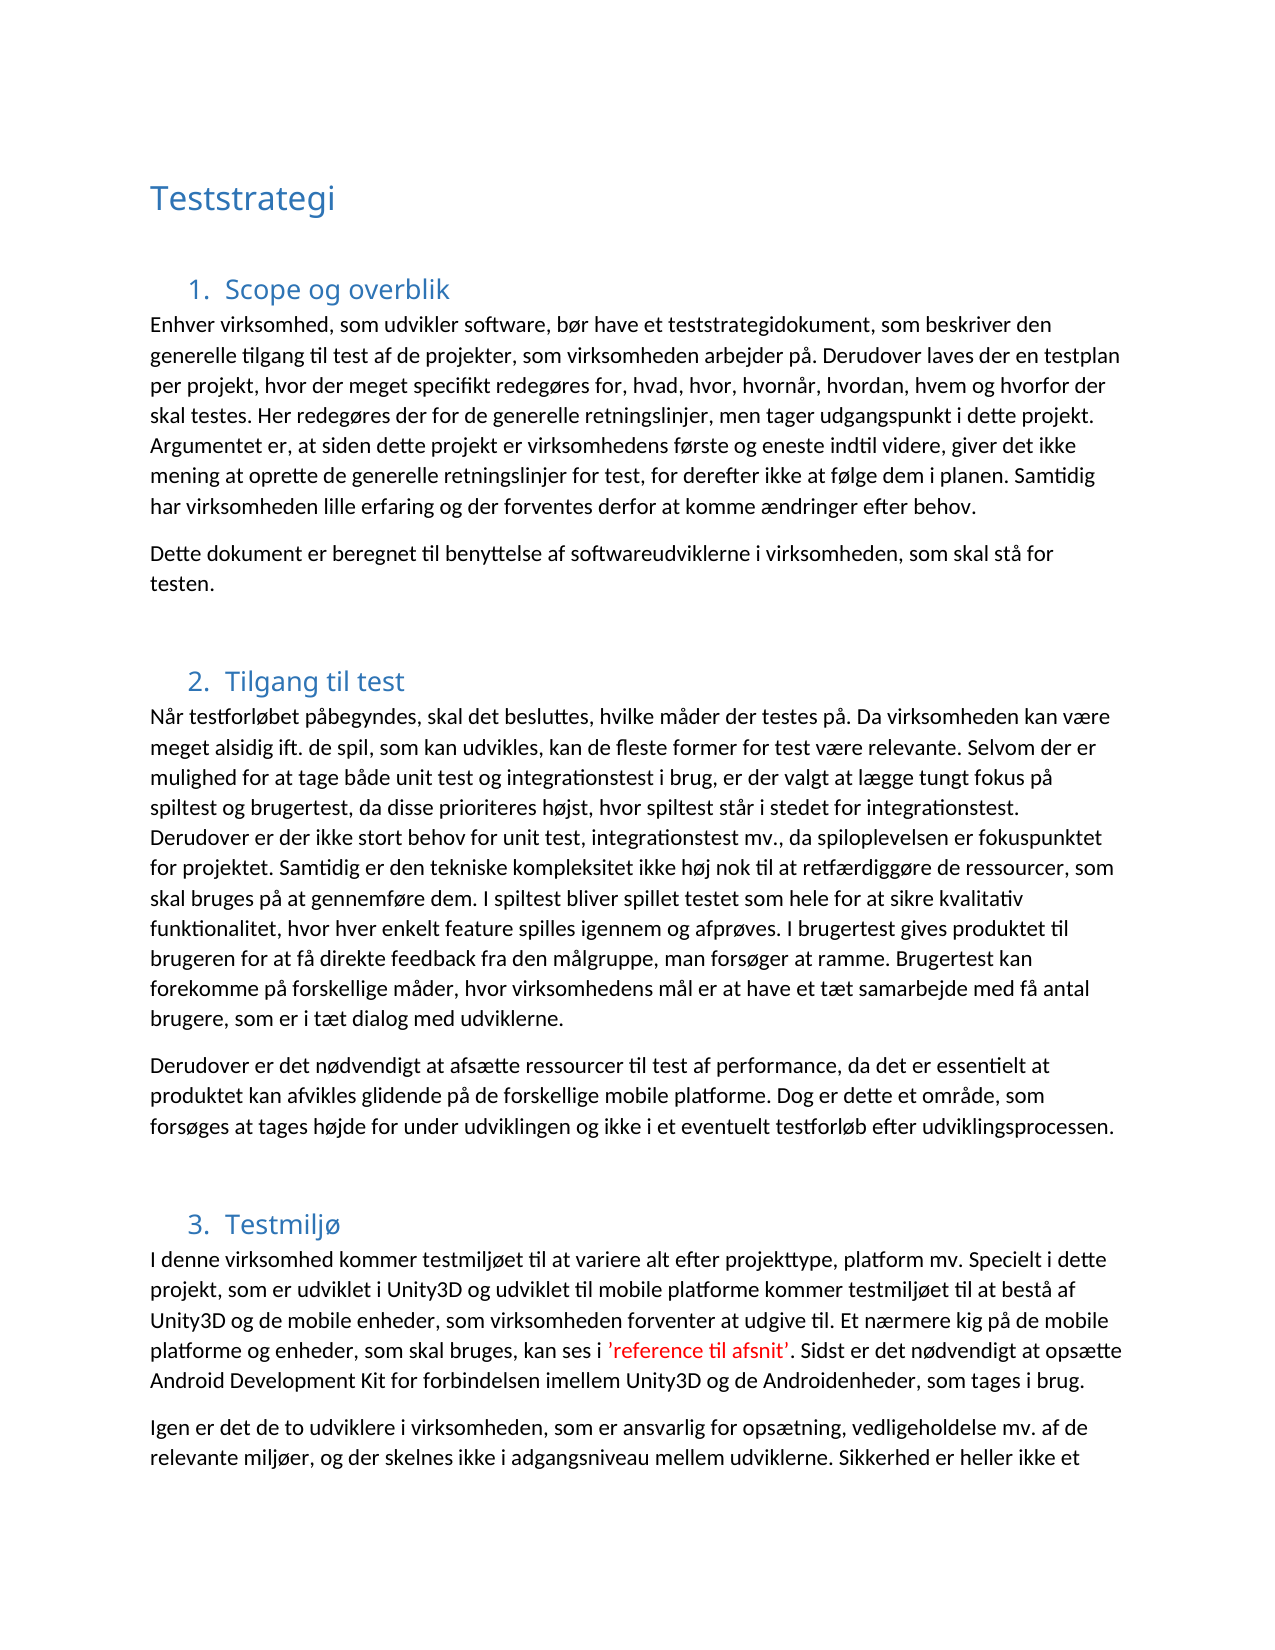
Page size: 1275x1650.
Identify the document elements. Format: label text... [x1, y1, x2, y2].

text Derudover er det nødvendigt at afsætte ressourcer til test af performance, da det er essentielt at produktet kan afvikles glidende på de forskellige mobile platforme. Dog er dette et område, som forsøges at tages højde for under udviklingen og ikke i et eventuelt testforløb efter udviklingsprocessen. [150, 1051, 1125, 1140]
text Dette dokument er beregnet til benyttelse af softwareudviklerne i virksomheden, som skal stå for testen. [150, 539, 1125, 597]
subtitle Testmiljø [187, 1206, 1125, 1242]
text Enhver virksomhed, som udvikler software, bør have et teststrategidokument, som beskriver den generelle tilgang til test af de projekter, som virksomheden arbejder på. Derudover laves der en testplan per projekt, hvor der meget specifikt redegøres for, hvad, hvor, hvornår, hvordan, hvem og hvorfor der skal testes. Her redegøres der for de generelle retningslinjer, men tager udgangspunkt i dette projekt. Argumentet er, at siden dette projekt er virksomhedens første og eneste indtil videre, giver det ikke mening at oprette de generelle retningslinjer for test, for derefter ikke at følge dem i planen. Samtidig har virksomheden lille erfaring og der forventes derfor at komme ændringer efter behov. [150, 311, 1125, 520]
subtitle Teststrategi [150, 175, 1125, 220]
text Når testforløbet påbegyndes, skal det besluttes, hvilke måder der testes på. Da virksomheden kan være meget alsidig ift. de spil, som kan udvikles, kan de fleste former for test være relevante. Selvom der er mulighed for at tage både unit test og integrationstest i brug, er der valgt at lægge tungt fokus på spiltest og brugertest, da disse prioriteres højst, hvor spiltest står i stedet for integrationstest. Derudover er der ikke stort behov for unit test, integrationstest mv., da spiloplevelsen er fokuspunktet for projektet. Samtidig er den tekniske kompleksitet ikke høj nok til at retfærdiggøre de ressourcer, som skal bruges på at gennemføre dem. I spiltest bliver spillet testet som hele for at sikre kvalitativ funktionalitet, hvor hver enkelt feature spilles igennem og afprøves. I brugertest gives produktet til brugeren for at få direkte feedback fra den målgruppe, man forsøger at ramme. Brugertest kan forekomme på forskellige måder, hvor virksomhedens mål er at have et tæt samarbejde med få antal brugere, som er i tæt dialog med udviklerne. [150, 702, 1125, 1033]
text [150, 1413, 1125, 1471]
text I denne virksomhed kommer testmiljøet til at variere alt efter projekttype, platform mv. Specielt i dette projekt, som er udviklet i Unity3D og udviklet til mobile platforme kommer testmiljøet til at bestå af Unity3D og de mobile enheder, som virksomheden forventer at udgive til. Et nærmere kig på de mobile platforme og enheder, som skal bruges, kan ses i ’reference til afsnit’. Sidst er det nødvendigt at opsætte Android Development Kit for forbindelsen imellem Unity3D og de Androidenheder, som tages i brug. [150, 1245, 1125, 1394]
subtitle Scope og overblik [187, 271, 1125, 308]
subtitle Tilgang til test [187, 663, 1125, 699]
